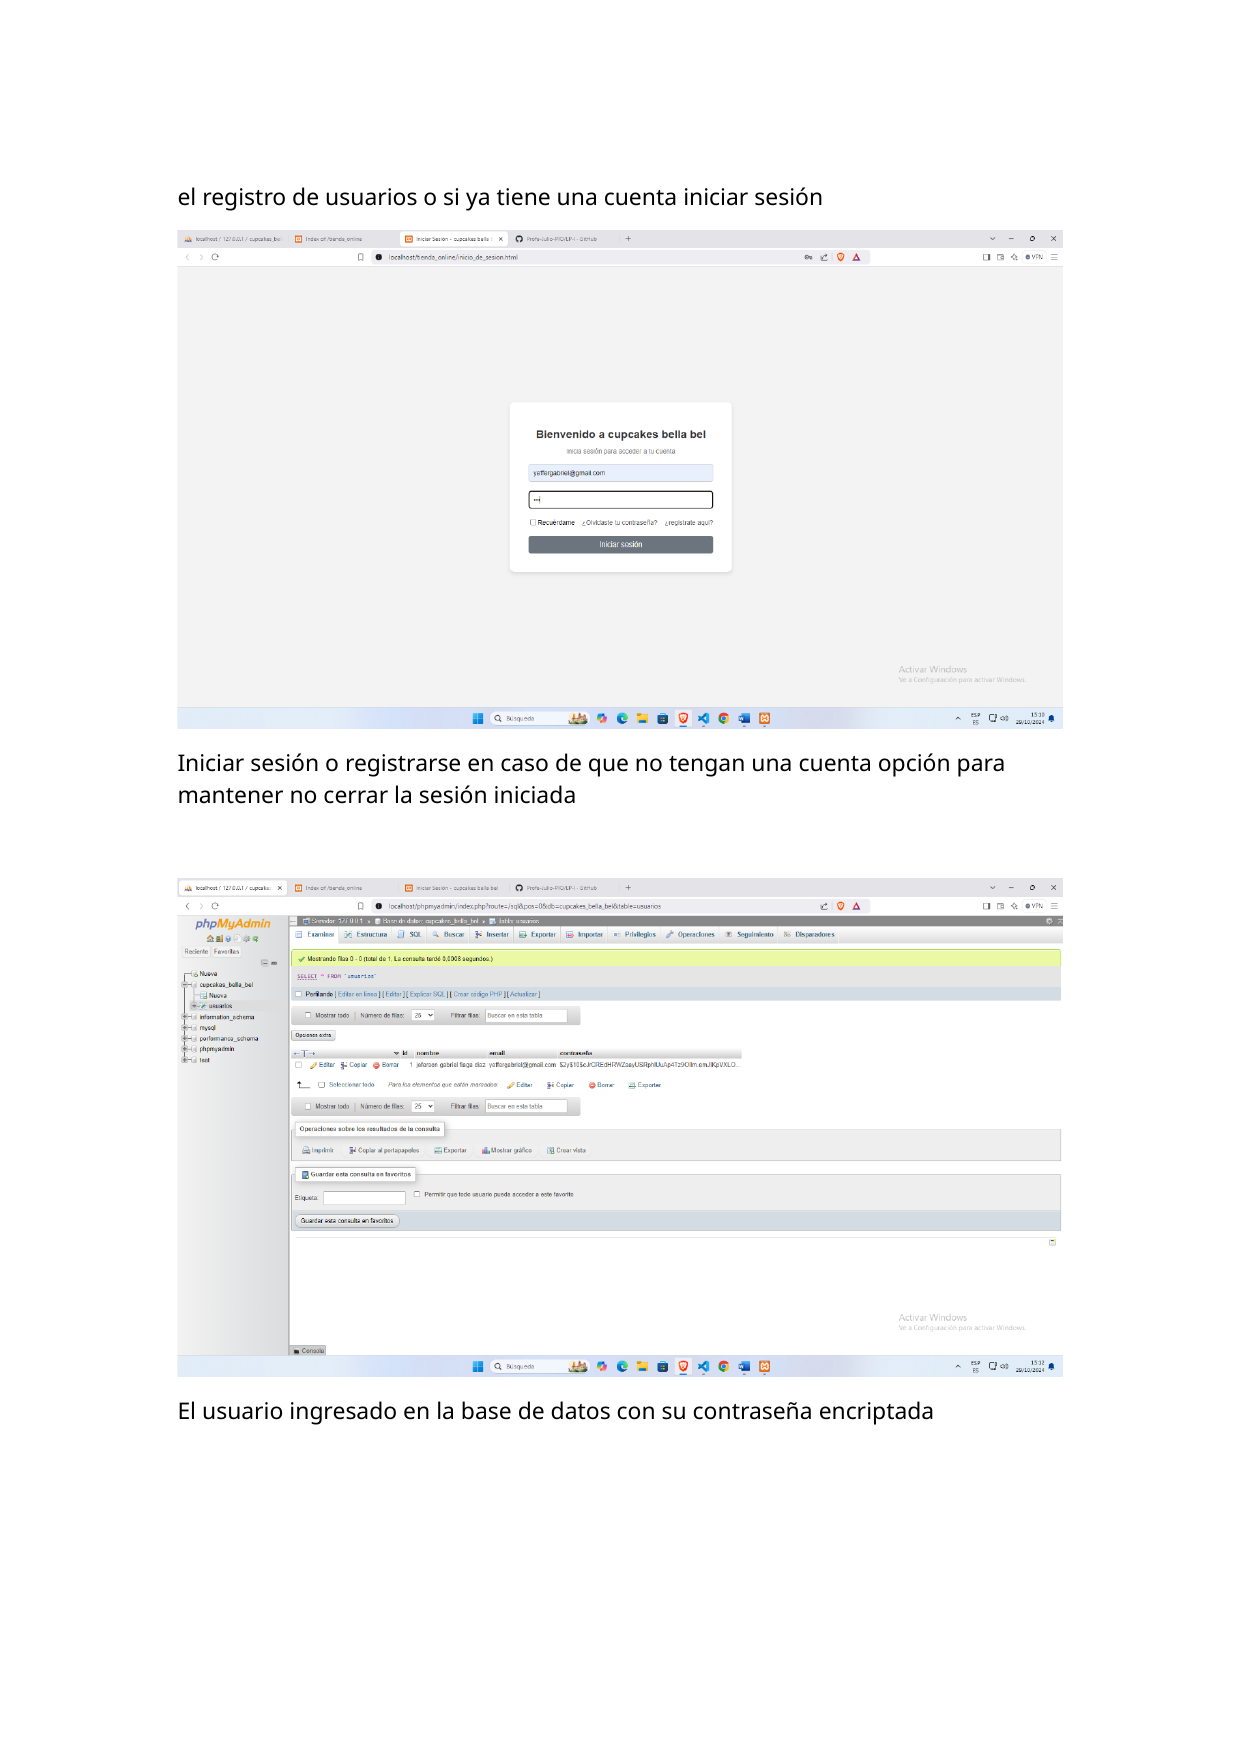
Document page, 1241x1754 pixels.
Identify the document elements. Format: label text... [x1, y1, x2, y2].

text El usuario ingresado en la base de datos con su contraseña encriptada [177, 1395, 1063, 1426]
picture [177, 878, 1063, 1377]
text el registro de usuarios o si ya tiene una cuenta iniciar sesión [177, 148, 1063, 212]
text Iniciar sesión o registrarse en caso de que no tengan una cuenta opción para mantener no cerrar la sesión iniciada [177, 746, 1063, 811]
picture [177, 230, 1063, 729]
